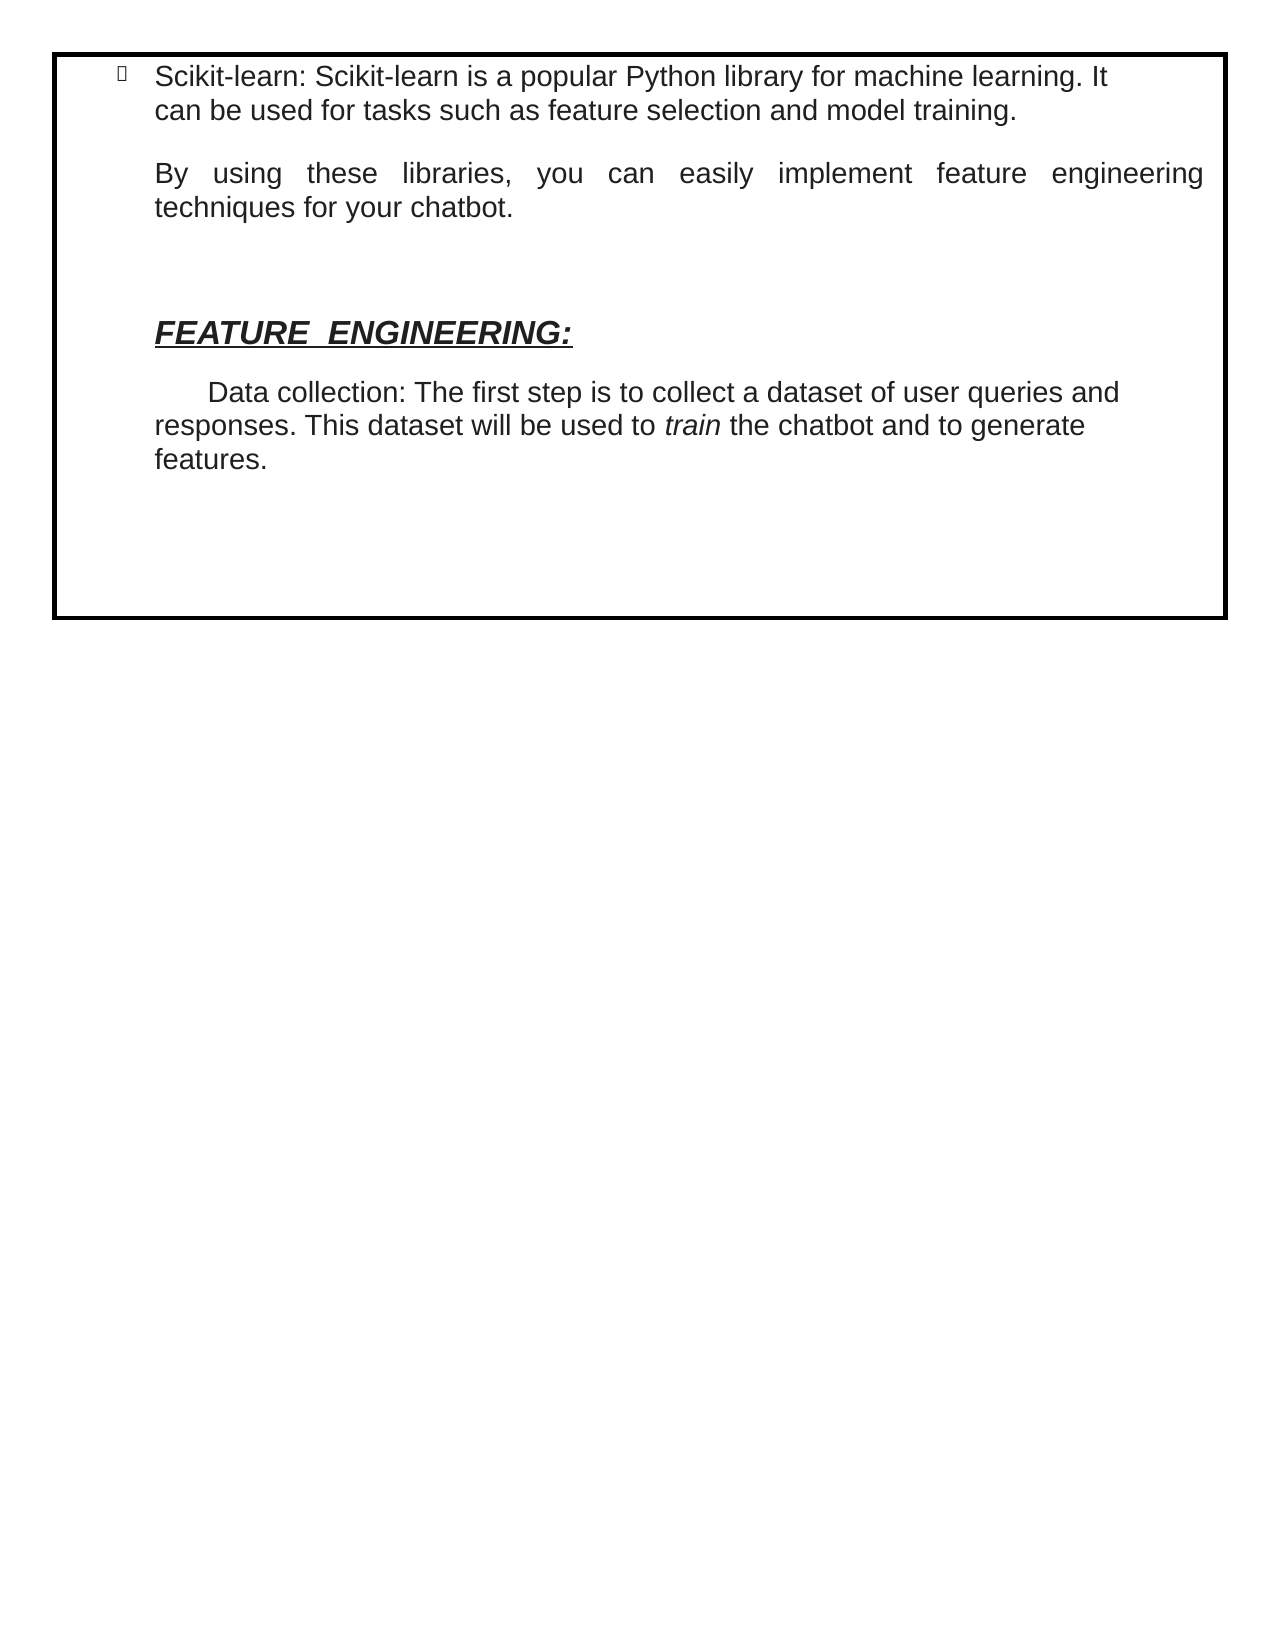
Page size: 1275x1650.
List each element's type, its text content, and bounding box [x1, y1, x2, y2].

table_cell Scikit-learn: Scikit-learn is a popular Python library for machine learning. It can be used for tasks such as feature selection and model training. By using these libraries, you can easily implement feature engineering techniques for your chatbot. FEATURE ENGINEERING: Data collection: The first step is to collect a dataset of user queries and responses. This dataset will be used to train the chatbot and to generate features. [152, 57, 1223, 616]
table_cell  [57, 57, 152, 616]
